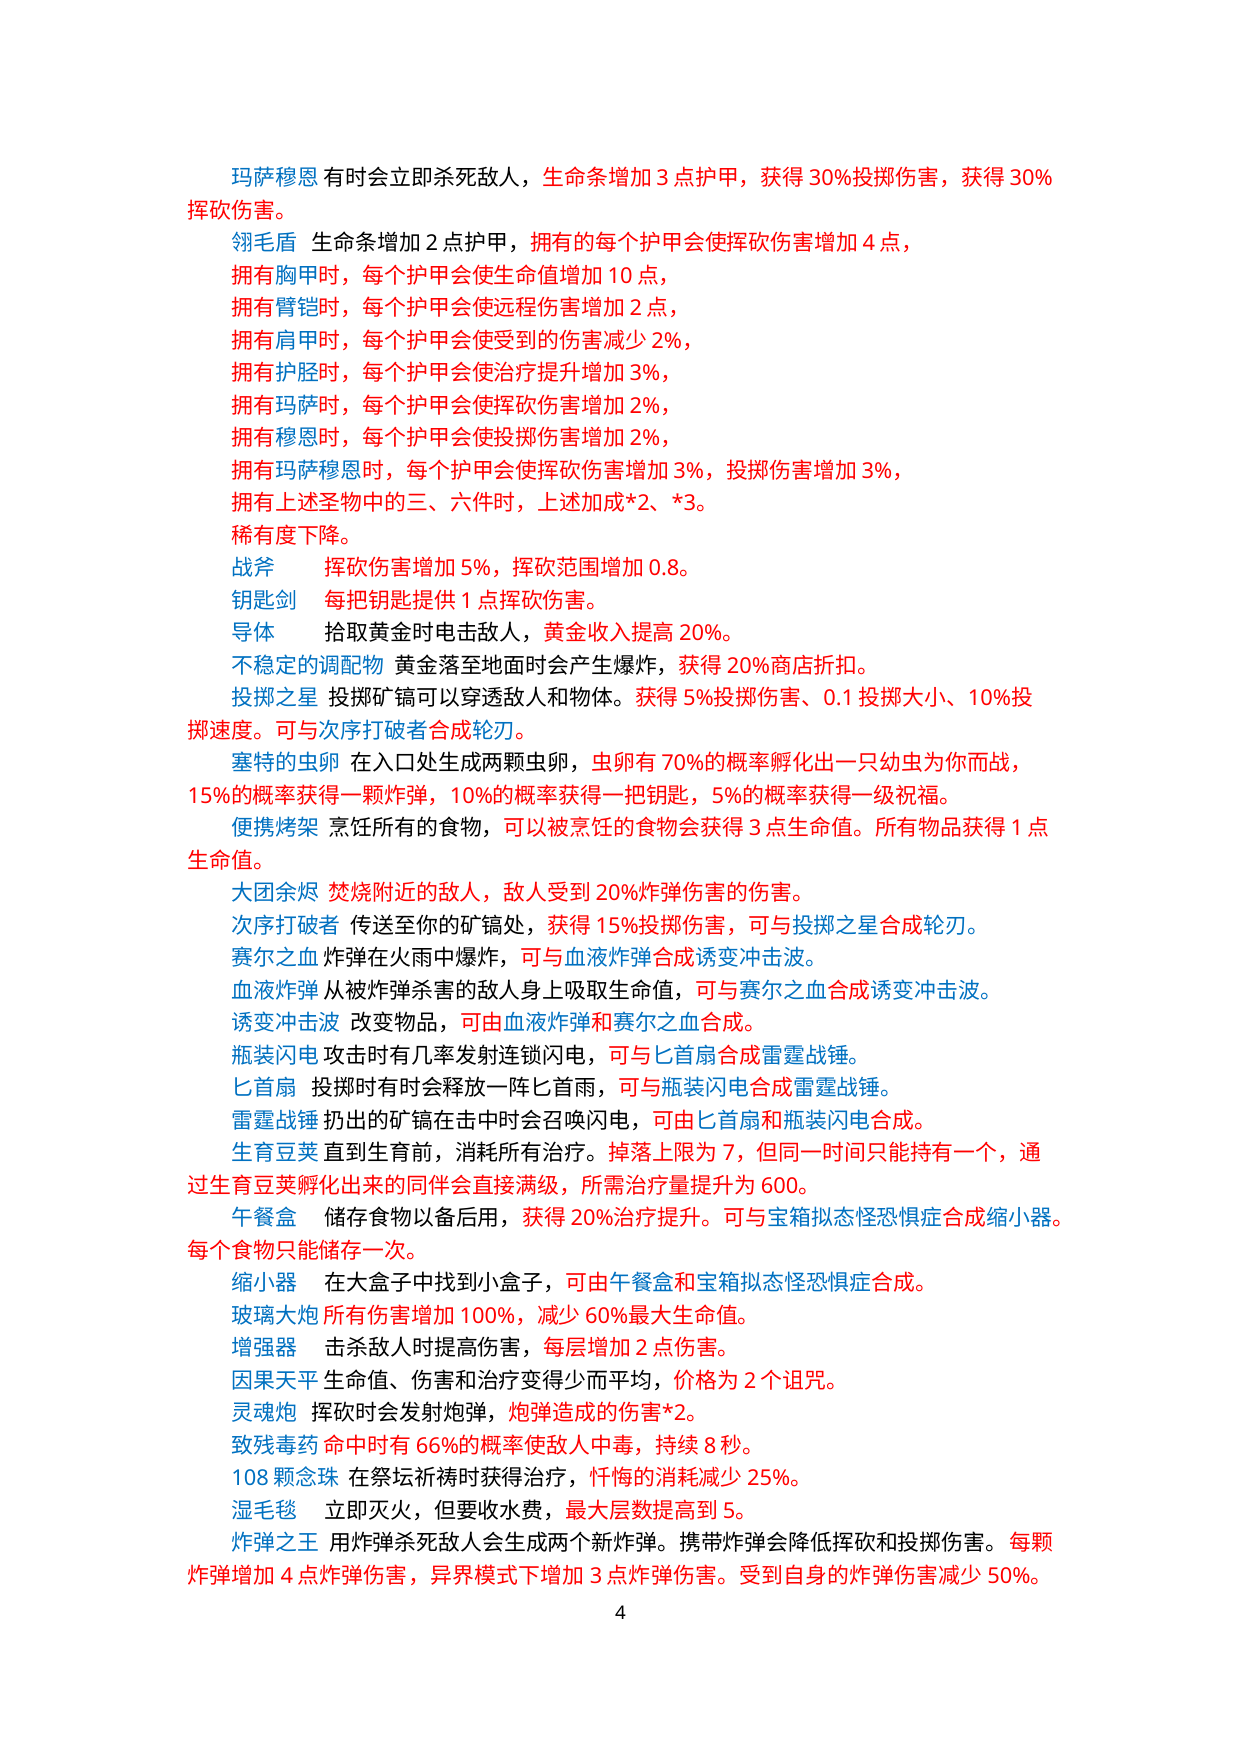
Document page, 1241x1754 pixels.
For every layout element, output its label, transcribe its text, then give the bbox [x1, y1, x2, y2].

text 午餐盒 储存食物以备后用，获得20%治疗提升。可与宝箱拟态怪恐惧症合成缩小器。每个食物只能储存一次。 [187, 1200, 1053, 1265]
text 匕首扇 投掷时有时会释放一阵匕首雨，可与瓶装闪电合成雷霆战锤。 [187, 1070, 1053, 1102]
text 致残毒药 命中时有66%的概率使敌人中毒，持续8秒。 [187, 1427, 1053, 1460]
text 血液炸弹 从被炸弹杀害的敌人身上吸取生命值，可与赛尔之血合成诱变冲击波。 [187, 972, 1053, 1005]
text 诱变冲击波 改变物品，可由血液炸弹和赛尔之血合成。 [187, 1005, 1053, 1037]
text 拥有玛萨穆恩时，每个护甲会使挥砍伤害增加3%，投掷伤害增加3%， [187, 452, 1053, 485]
text 拥有穆恩时，每个护甲会使投掷伤害增加2%， [187, 420, 1053, 452]
text 战斧 挥砍伤害增加5%，挥砍范围增加0.8。 [187, 550, 1053, 582]
text 拥有玛萨时，每个护甲会使挥砍伤害增加2%， [187, 387, 1053, 420]
text 拥有肩甲时，每个护甲会使受到的伤害减少2%， [187, 322, 1053, 355]
text 缩小器 在大盒子中找到小盒子，可由午餐盒和宝箱拟态怪恐惧症合成。 [187, 1265, 1053, 1297]
text 瓶装闪电 攻击时有几率发射连锁闪电，可与匕首扇合成雷霆战锤。 [187, 1037, 1053, 1070]
text 便携烤架 烹饪所有的食物，可以被烹饪的食物会获得3点生命值。所有物品获得1点生命值。 [187, 810, 1053, 875]
text 玻璃大炮 所有伤害增加100%，减少60%最大生命值。 [187, 1297, 1053, 1330]
text 玛萨穆恩 有时会立即杀死敌人，生命条增加3点护甲，获得30%投掷伤害，获得30%挥砍伤害。 [187, 160, 1053, 225]
text 拥有上述圣物中的三、六件时，上述加成*2、*3。 [187, 485, 1053, 517]
text 大团余烬 焚烧附近的敌人，敌人受到20%炸弹伤害的伤害。 [187, 875, 1053, 907]
text 拥有臂铠时，每个护甲会使远程伤害增加2点， [187, 290, 1053, 322]
text 生育豆荚 直到生育前，消耗所有治疗。掉落上限为 7，但同一时间只能持有一个，通过生育豆荚孵化出来的同伴会直接满级，所需治疗量提升为600。 [187, 1135, 1053, 1200]
text 塞特的虫卵 在入口处生成两颗虫卵，虫卵有70%的概率孵化出一只幼虫为你而战，15%的概率获得一颗炸弹，10%的概率获得一把钥匙，5%的概率获得一级祝福。 [187, 745, 1053, 810]
text 108颗念珠 在祭坛祈祷时获得治疗，忏悔的消耗减少25%。 [187, 1460, 1053, 1492]
text 导体 拾取黄金时电击敌人，黄金收入提高20%。 [187, 615, 1053, 647]
text 次序打破者 传送至你的矿镐处，获得15%投掷伤害，可与投掷之星合成轮刃。 [187, 907, 1053, 940]
text 湿毛毯 立即灭火，但要收水费，最大层数提高到5。 [187, 1492, 1053, 1525]
text 赛尔之血 炸弹在火雨中爆炸，可与血液炸弹合成诱变冲击波。 [187, 940, 1053, 972]
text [187, 1525, 1053, 1590]
text 拥有胸甲时，每个护甲会使生命值增加10点， [187, 257, 1053, 290]
text 因果天平 生命值、伤害和治疗变得少而平均，价格为2个诅咒。 [187, 1362, 1053, 1395]
text 翎毛盾 生命条增加2点护甲，拥有的每个护甲会使挥砍伤害增加4点， [187, 225, 1053, 257]
text 雷霆战锤 扔出的矿镐在击中时会召唤闪电，可由匕首扇和瓶装闪电合成。 [187, 1102, 1053, 1135]
text 增强器 击杀敌人时提高伤害，每层增加2点伤害。 [187, 1330, 1053, 1362]
text 稀有度下降。 [187, 517, 1053, 550]
text 钥匙剑 每把钥匙提供1点挥砍伤害。 [187, 582, 1053, 615]
text 灵魂炮 挥砍时会发射炮弹，炮弹造成的伤害*2。 [187, 1395, 1053, 1427]
text 拥有护胫时，每个护甲会使治疗提升增加3%， [187, 355, 1053, 387]
text 不稳定的调配物 黄金落至地面时会产生爆炸，获得20%商店折扣。 [187, 647, 1053, 680]
text 投掷之星 投掷矿镐可以穿透敌人和物体。获得5%投掷伤害、0.1投掷大小、10%投掷速度。可与次序打破者合成轮刃。 [187, 680, 1053, 745]
